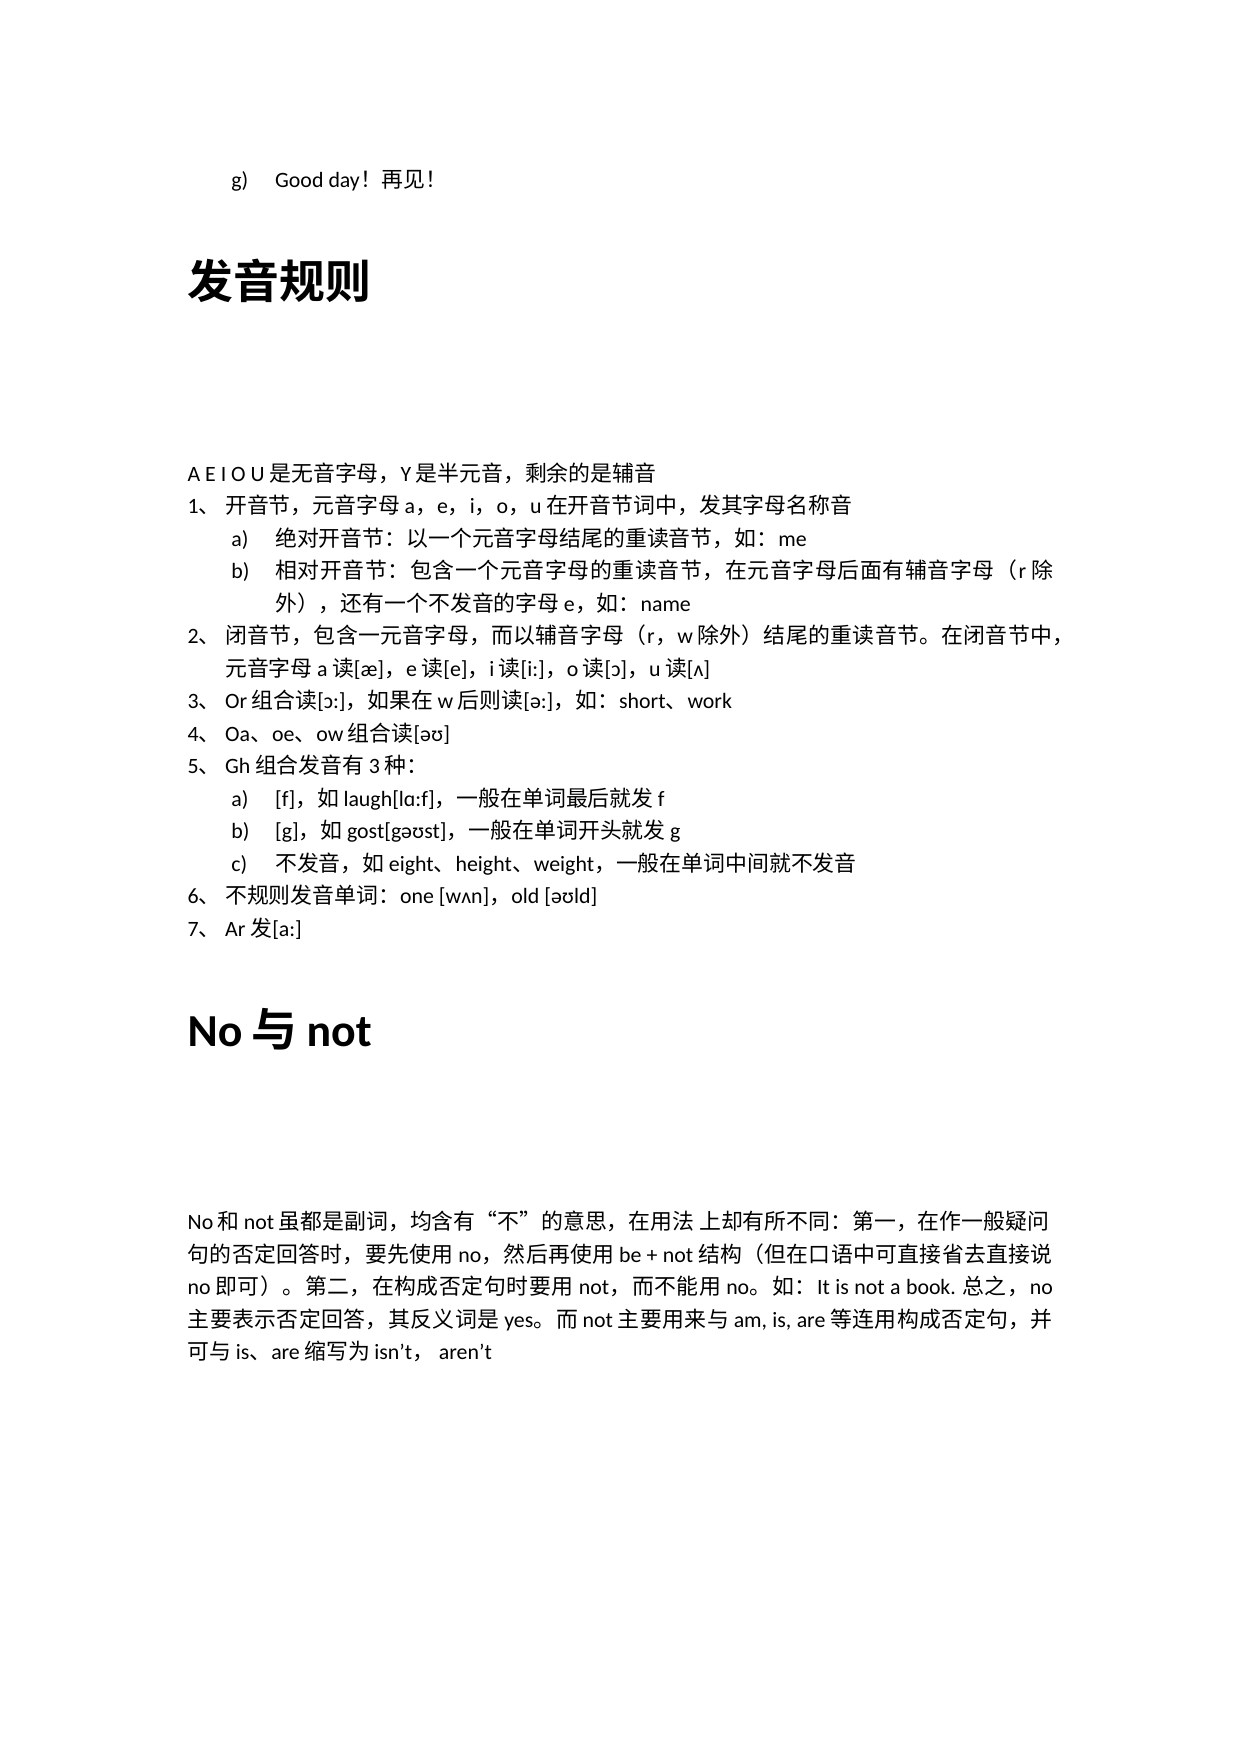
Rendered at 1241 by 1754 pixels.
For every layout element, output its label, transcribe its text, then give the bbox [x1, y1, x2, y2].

list Or组合读[ɔ:]，如果在w后则读[ə:]，如：short、work [187, 683, 1053, 715]
list 不规则发音单词：one [wʌn]，old [əʊld] [187, 878, 1053, 910]
text A E I O U是无音字母，Y是半元音，剩余的是辅音 [187, 455, 1053, 488]
subtitle No与not [187, 978, 1053, 1076]
list Gh组合发音有3种： [187, 748, 1053, 780]
subtitle 发音规则 [187, 230, 1053, 327]
list Ar 发[a:] [187, 910, 1053, 943]
text No和not虽都是副词，均含有“不”的意思，在用法 上却有所不同：第一，在作一般疑问句的否定回答时，要先使用no，然后再使用be + not结构（但在口语中可直接省去直接说no即可）。第二，在构成否定句时要用not，而不能用no。如：It is not a book. 总之，no主要表示否定回答，其反义词是yes。而not主要用来与am, is, are等连用构成否定句，并可与is、are缩写为isn’t， aren’t [187, 1204, 1053, 1366]
list [g]，如gost[gəʊst]，一般在单词开头就发g [231, 813, 1053, 845]
list 绝对开音节：以一个元音字母结尾的重读音节，如：me [231, 520, 1053, 553]
list Good day！再见！ [231, 162, 1053, 194]
list 开音节，元音字母a，e，i，o，u在开音节词中，发其字母名称音 [187, 488, 1053, 520]
list [f]，如laugh[lɑ:f]，一般在单词最后就发f [231, 780, 1053, 813]
list 闭音节，包含一元音字母，而以辅音字母（r，w除外）结尾的重读音节。在闭音节中，元音字母a读[æ]，e读[e]，i读[i:]，o读[ɔ]，u读[ʌ] [187, 618, 1053, 683]
list 不发音，如eight、height、weight，一般在单词中间就不发音 [231, 845, 1053, 878]
list 相对开音节：包含一个元音字母的重读音节，在元音字母后面有辅音字母（r除外），还有一个不发音的字母e，如：name [231, 553, 1053, 618]
list Oa、oe、ow组合读[əʊ] [187, 715, 1053, 748]
